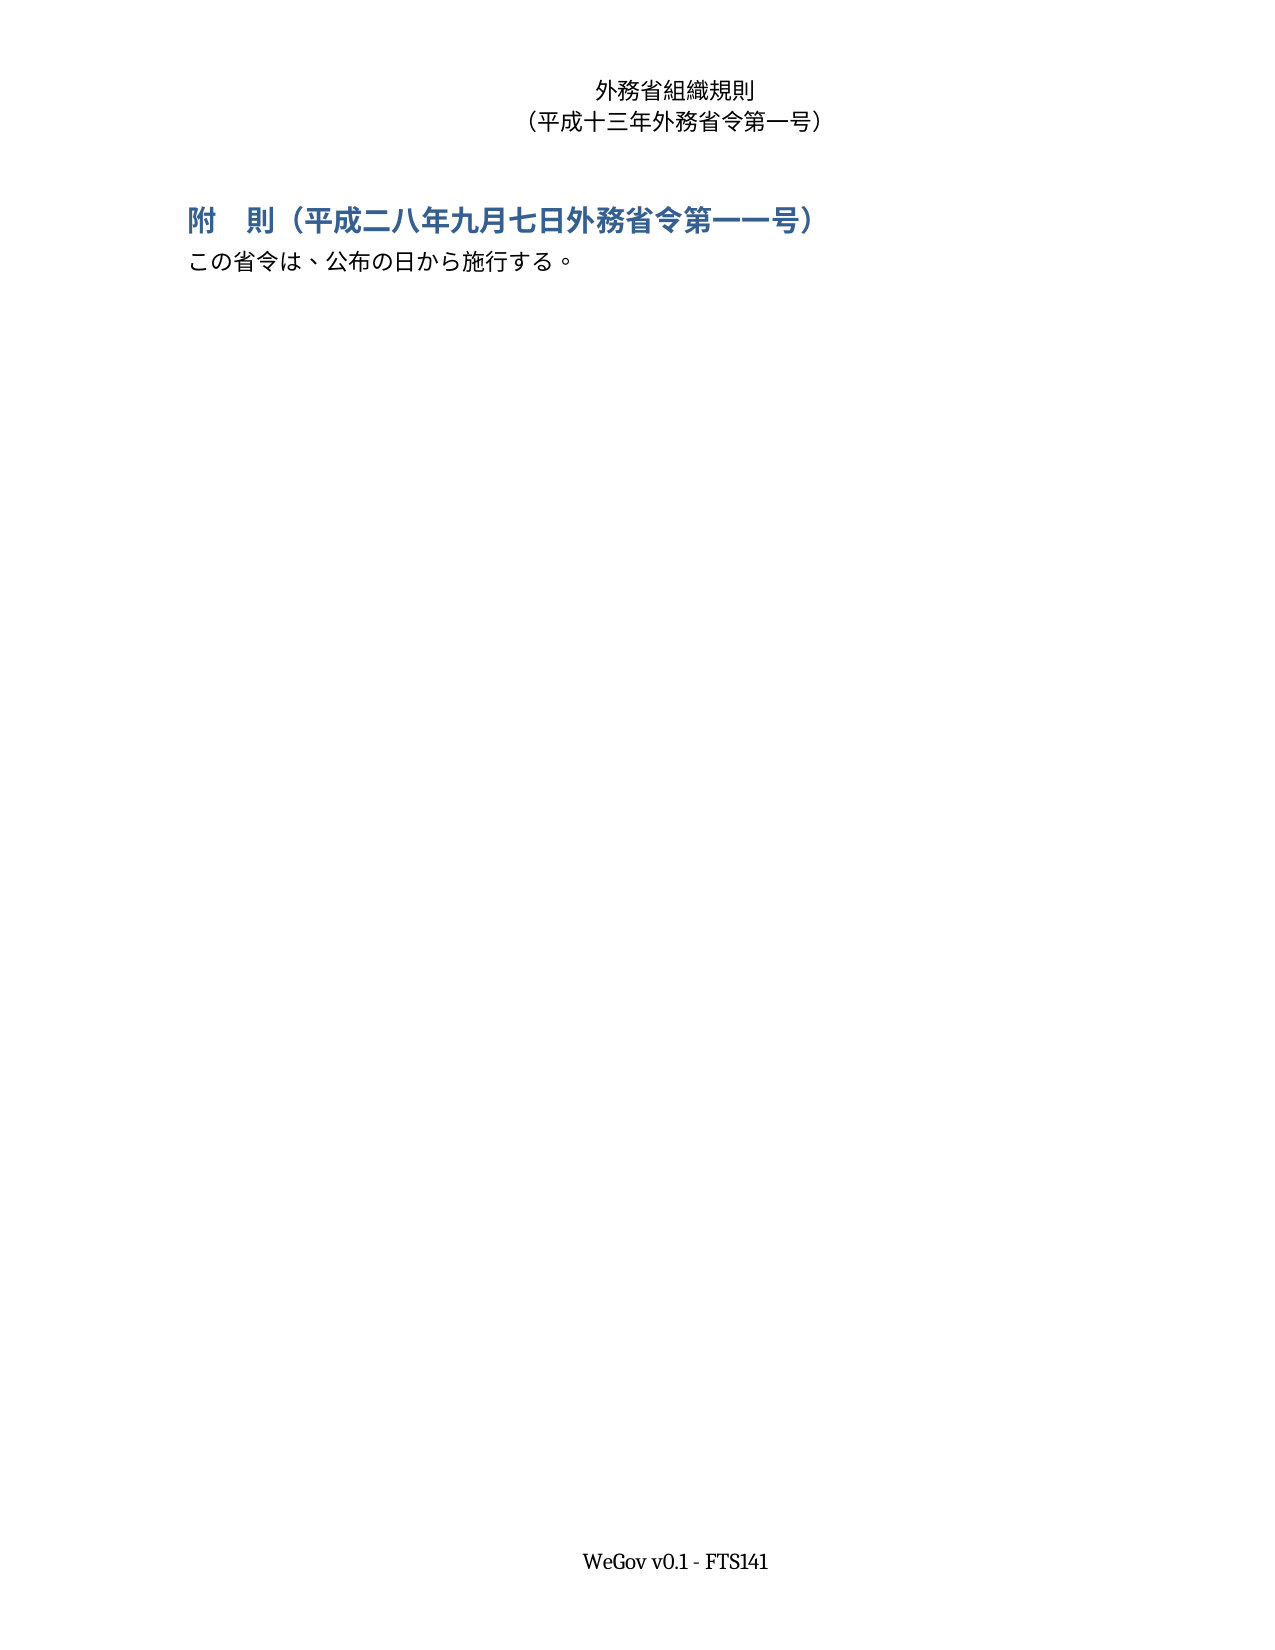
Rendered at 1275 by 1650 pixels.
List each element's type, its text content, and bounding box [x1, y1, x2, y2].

subtitle 附 則（平成二八年九月七日外務省令第一一号） [187, 200, 1087, 240]
text この省令は、公布の日から施行する。 [187, 246, 1087, 277]
